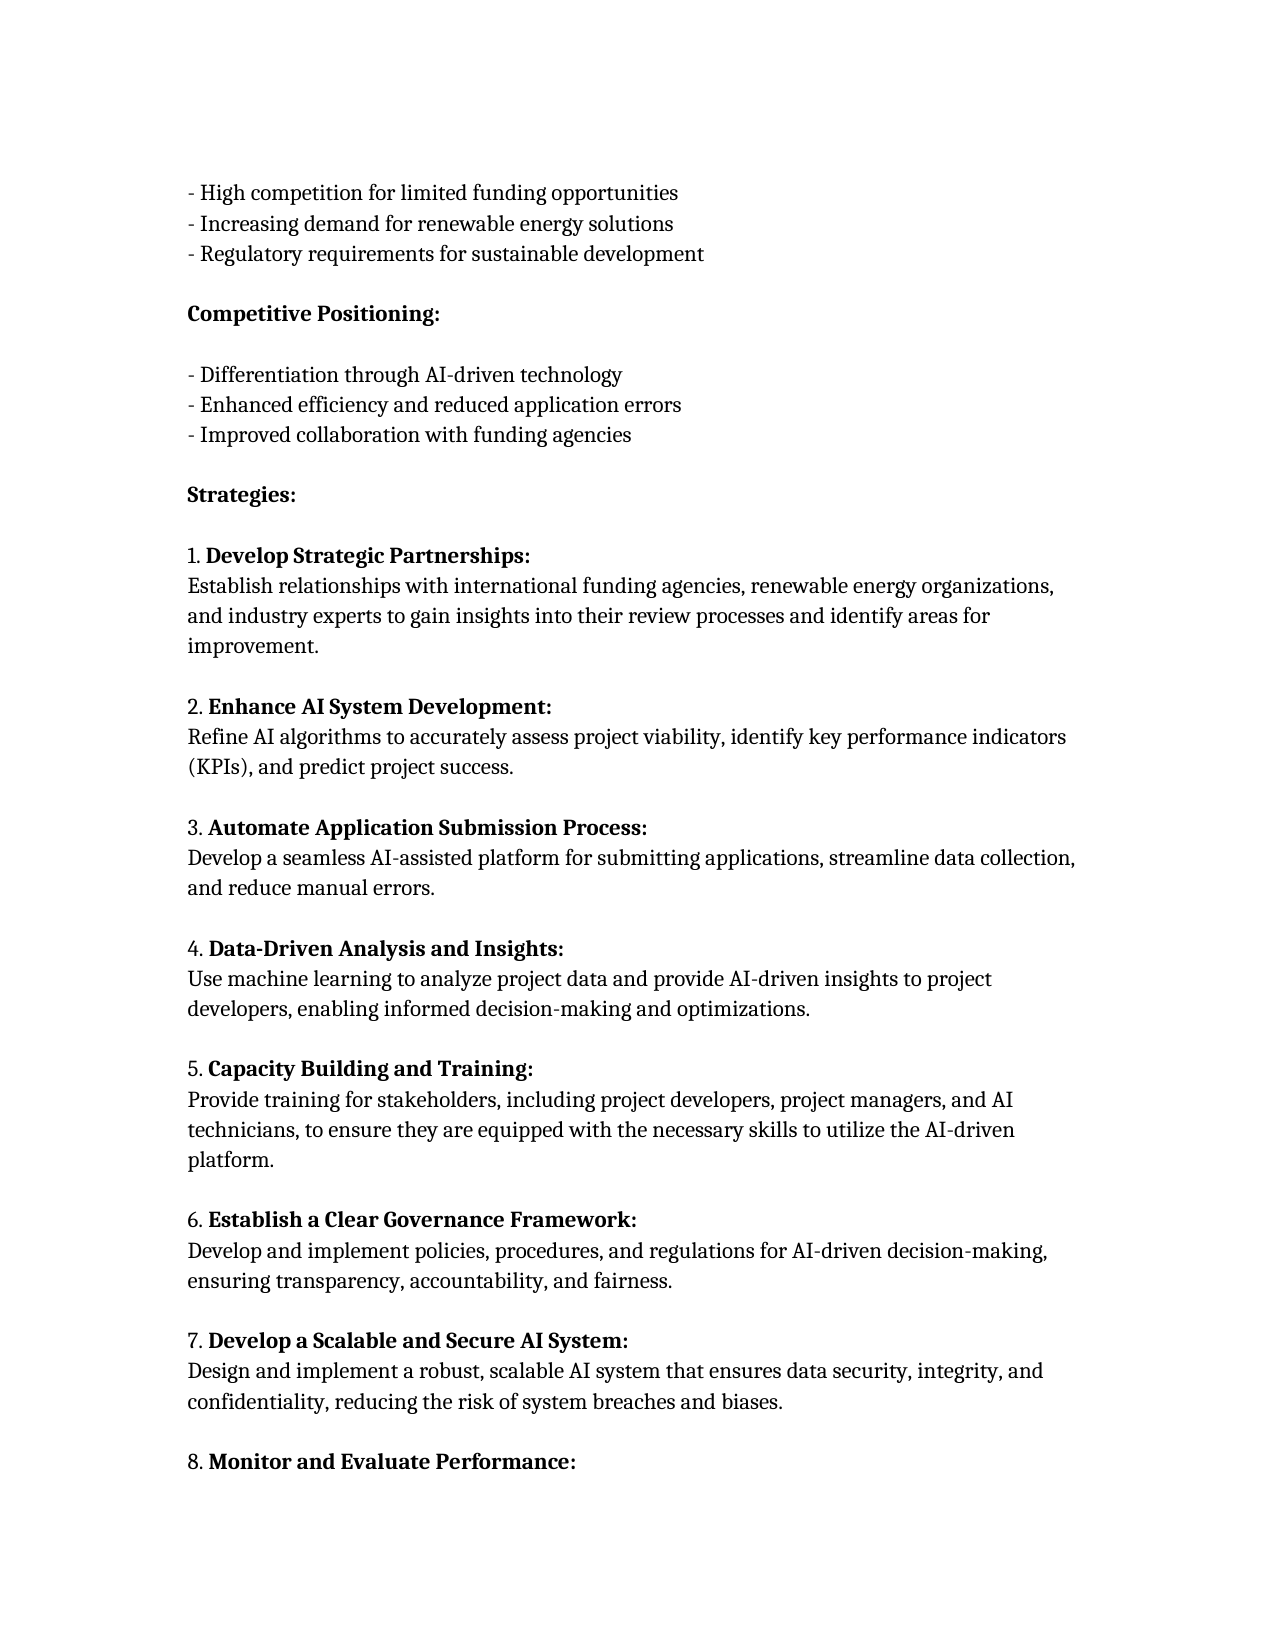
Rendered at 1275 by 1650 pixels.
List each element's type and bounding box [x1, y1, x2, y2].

text [187, 150, 1087, 1475]
